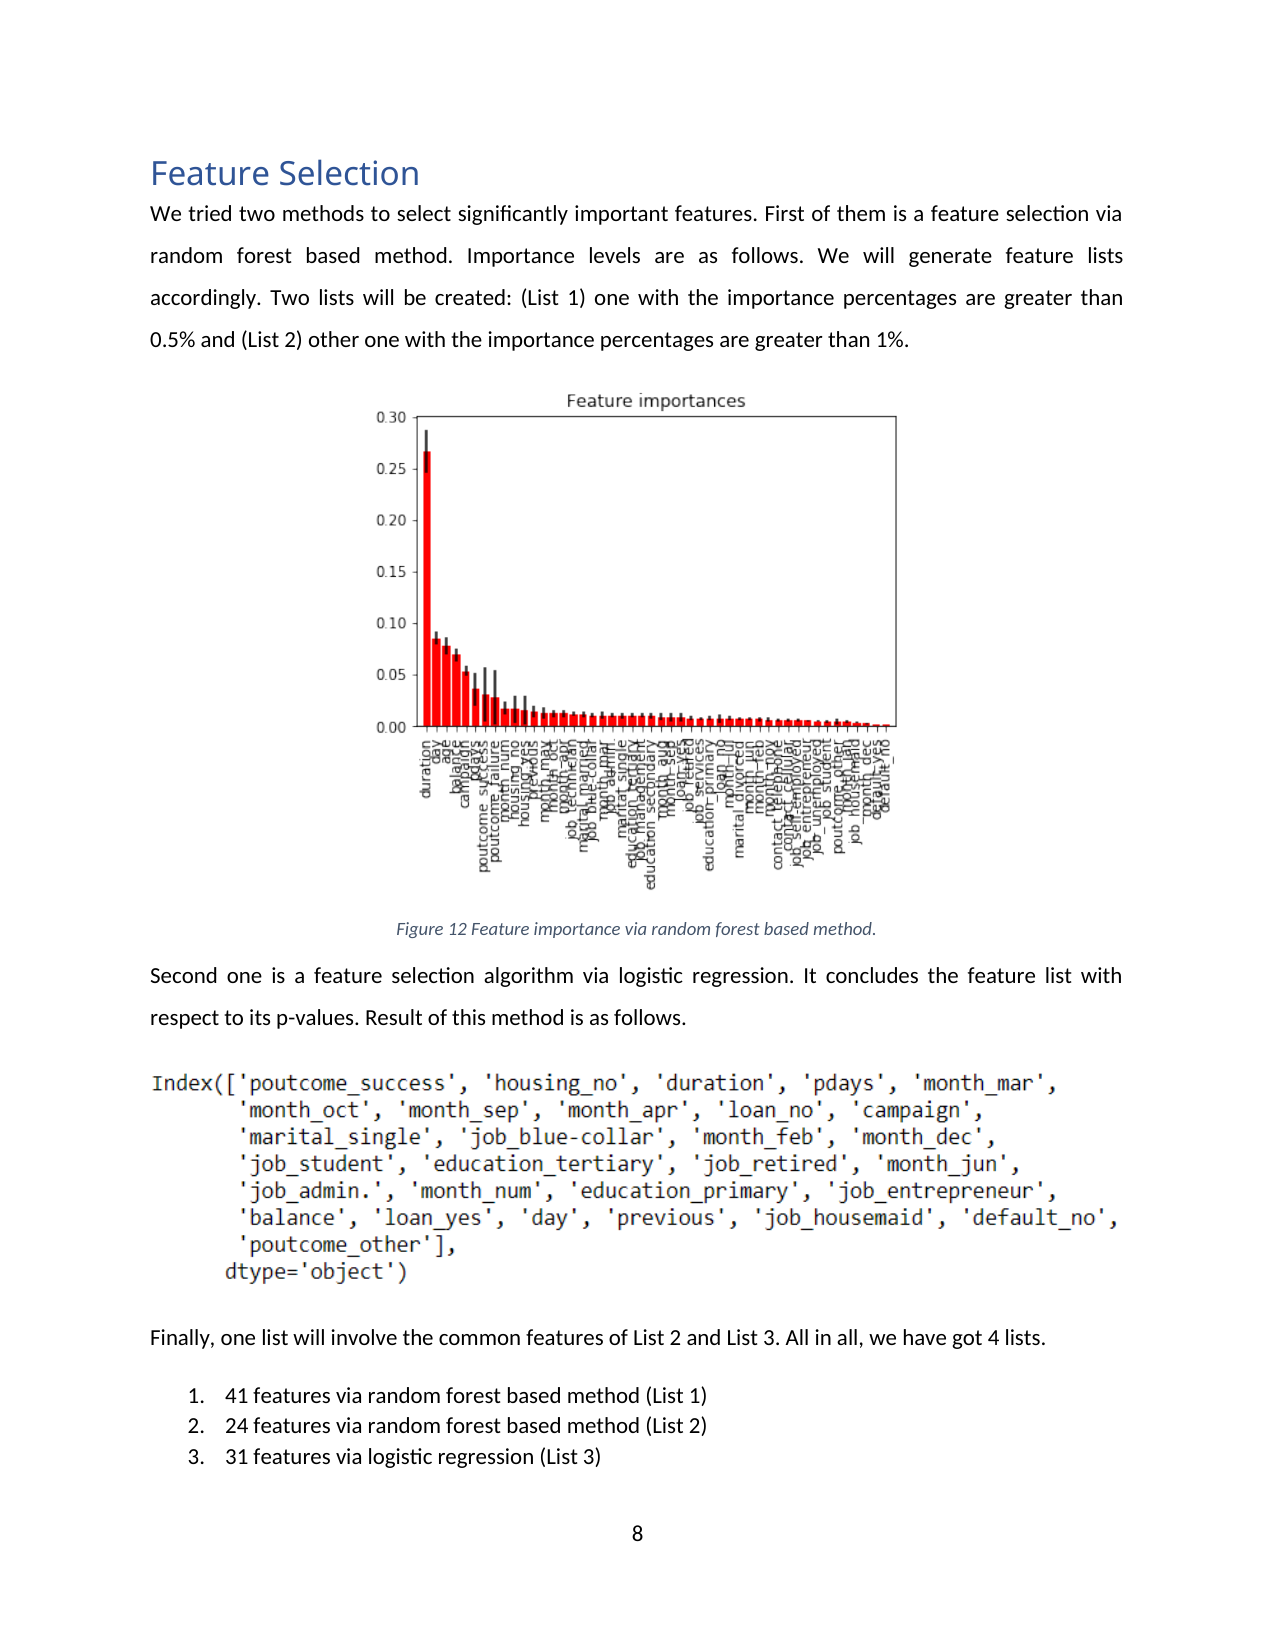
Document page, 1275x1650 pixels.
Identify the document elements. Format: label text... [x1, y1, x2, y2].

text Second one is a feature selection algorithm via logistic regression. It concludes the feature list with respect to its p-values. Result of this method is as follows. [150, 961, 1125, 1031]
list 24 features via random forest based method (List 2) [187, 1412, 1125, 1440]
text We tried two methods to select significantly important features. First of them is a feature selection via random forest based method. Importance levels are as follows. We will generate feature lists accordingly. Two lists will be created: (List 1) one with the importance percentages are greater than 0.5% and (List 2) other one with the importance percentages are greater than 1%. [150, 199, 1125, 353]
picture [150, 1061, 1125, 1293]
subtitle Feature Selection [150, 150, 1125, 195]
text Figure 12 Feature importance via random forest based method. [150, 917, 1125, 940]
list 31 features via logistic regression (List 3) [187, 1442, 1125, 1470]
list 41 features via random forest based method (List 1) [187, 1381, 1125, 1409]
picture [366, 383, 910, 899]
text Finally, one list will involve the common features of List 2 and List 3. All in all, we have got 4 lists. [150, 1323, 1125, 1351]
